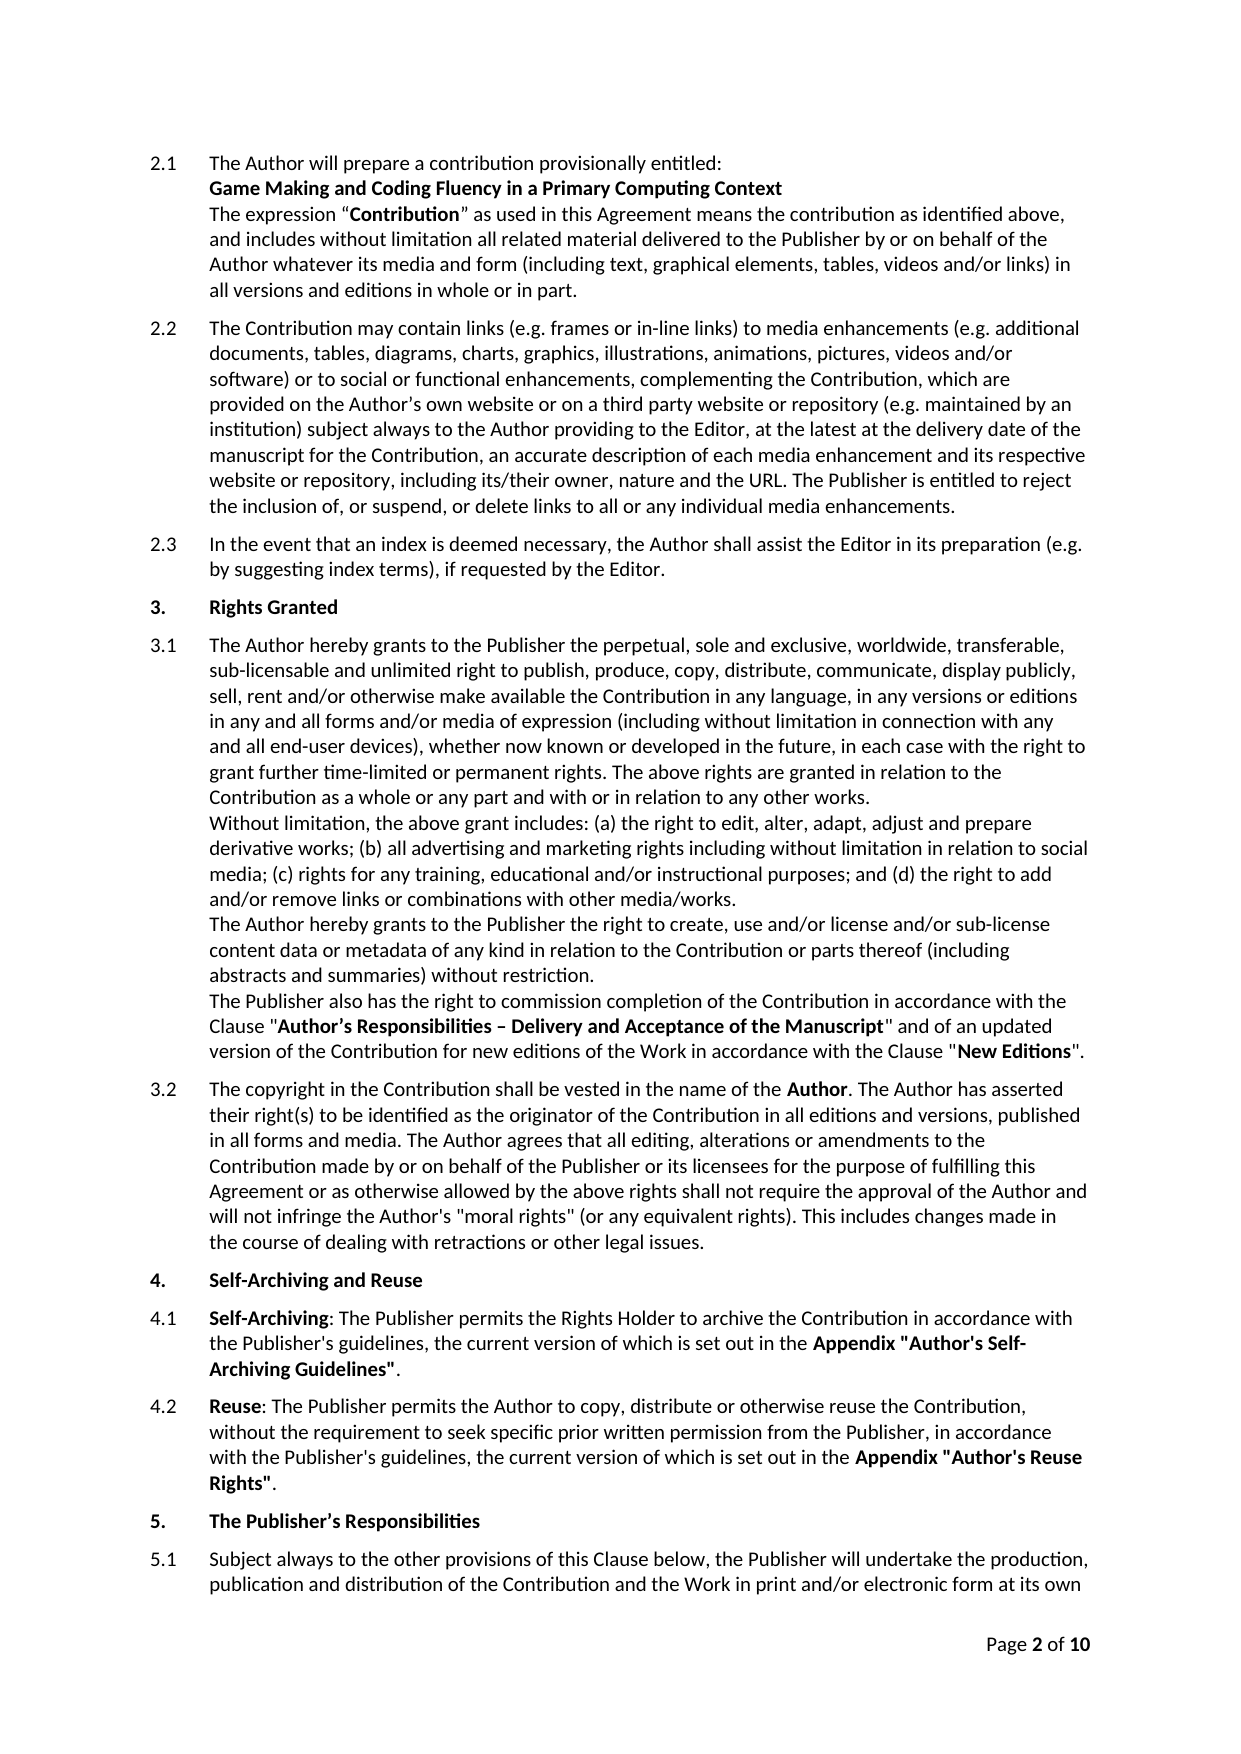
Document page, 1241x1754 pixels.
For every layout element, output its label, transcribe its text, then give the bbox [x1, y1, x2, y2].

list Reuse: The Publisher permits the Author to copy, distribute or otherwise reuse the Contribution, without the requirement to seek specific prior written permission from the Publisher, in accordance with the Publisher's guidelines, the current version of which is set out in the Appendix "Author's Reuse Rights". [150, 1394, 1090, 1495]
list Rights Granted [150, 594, 1090, 619]
list The Author hereby grants to the Publisher the perpetual, sole and exclusive, worldwide, transferable, sub-licensable and unlimited right to publish, produce, copy, distribute, communicate, display publicly, sell, rent and/or otherwise make available the Contribution in any language, in any versions or editions in any and all forms and/or media of expression (including without limitation in connection with any and all end-user devices), whether now known or developed in the future, in each case with the right to grant further time-limited or permanent rights. The above rights are granted in relation to the Contribution as a whole or any part and with or in relation to any other works. Without limitation, the above grant includes: (a) the right to edit, alter, adapt, adjust and prepare derivative works; (b) all advertising and marketing rights including without limitation in relation to social media; (c) rights for any training, educational and/or instructional purposes; and (d) the right to add and/or remove links or combinations with other media/works. The Author hereby grants to the Publisher the right to create, use and/or license and/or sub-license content data or metadata of any kind in relation to the Contribution or parts thereof (including abstracts and summaries) without restriction. The Publisher also has the right to commission completion of the Contribution in accordance with the Clause "Author’s Responsibilities – Delivery and Acceptance of the Manuscript" and of an updated version of the Contribution for new editions of the Work in accordance with the Clause "New Editions". [150, 632, 1090, 1064]
list The Author will prepare a contribution provisionally entitled: Game Making and Coding Fluency in a Primary Computing Context The expression “Contribution” as used in this Agreement means the contribution as identified above, and includes without limitation all related material delivered to the Publisher by or on behalf of the Author whatever its media and form (including text, graphical elements, tables, videos and/or links) in all versions and editions in whole or in part. [150, 150, 1090, 302]
list Self-Archiving: The Publisher permits the Rights Holder to archive the Contribution in accordance with the Publisher's guidelines, the current version of which is set out in the Appendix "Author's Self-Archiving Guidelines". [150, 1305, 1090, 1381]
list Self-Archiving and Reuse [150, 1267, 1090, 1292]
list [150, 1546, 1090, 1597]
list The copyright in the Contribution shall be vested in the name of the Author. The Author has asserted their right(s) to be identified as the originator of the Contribution in all editions and versions, published in all forms and media. The Author agrees that all editing, alterations or amendments to the Contribution made by or on behalf of the Publisher or its licensees for the purpose of fulfilling this Agreement or as otherwise allowed by the above rights shall not require the approval of the Author and will not infringe the Author's "moral rights" (or any equivalent rights). This includes changes made in the course of dealing with retractions or other legal issues. [150, 1077, 1090, 1254]
list The Publisher’s Responsibilities [150, 1508, 1090, 1533]
list In the event that an index is deemed necessary, the Author shall assist the Editor in its preparation (e.g. by suggesting index terms), if requested by the Editor. [150, 531, 1090, 582]
list The Contribution may contain links (e.g. frames or in-line links) to media enhancements (e.g. additional documents, tables, diagrams, charts, graphics, illustrations, animations, pictures, videos and/or software) or to social or functional enhancements, complementing the Contribution, which are provided on the Author’s own website or on a third party website or repository (e.g. maintained by an institution) subject always to the Author providing to the Editor, at the latest at the delivery date of the manuscript for the Contribution, an accurate description of each media enhancement and its respective website or repository, including its/their owner, nature and the URL. The Publisher is entitled to reject the inclusion of, or suspend, or delete links to all or any individual media enhancements. [150, 315, 1090, 518]
